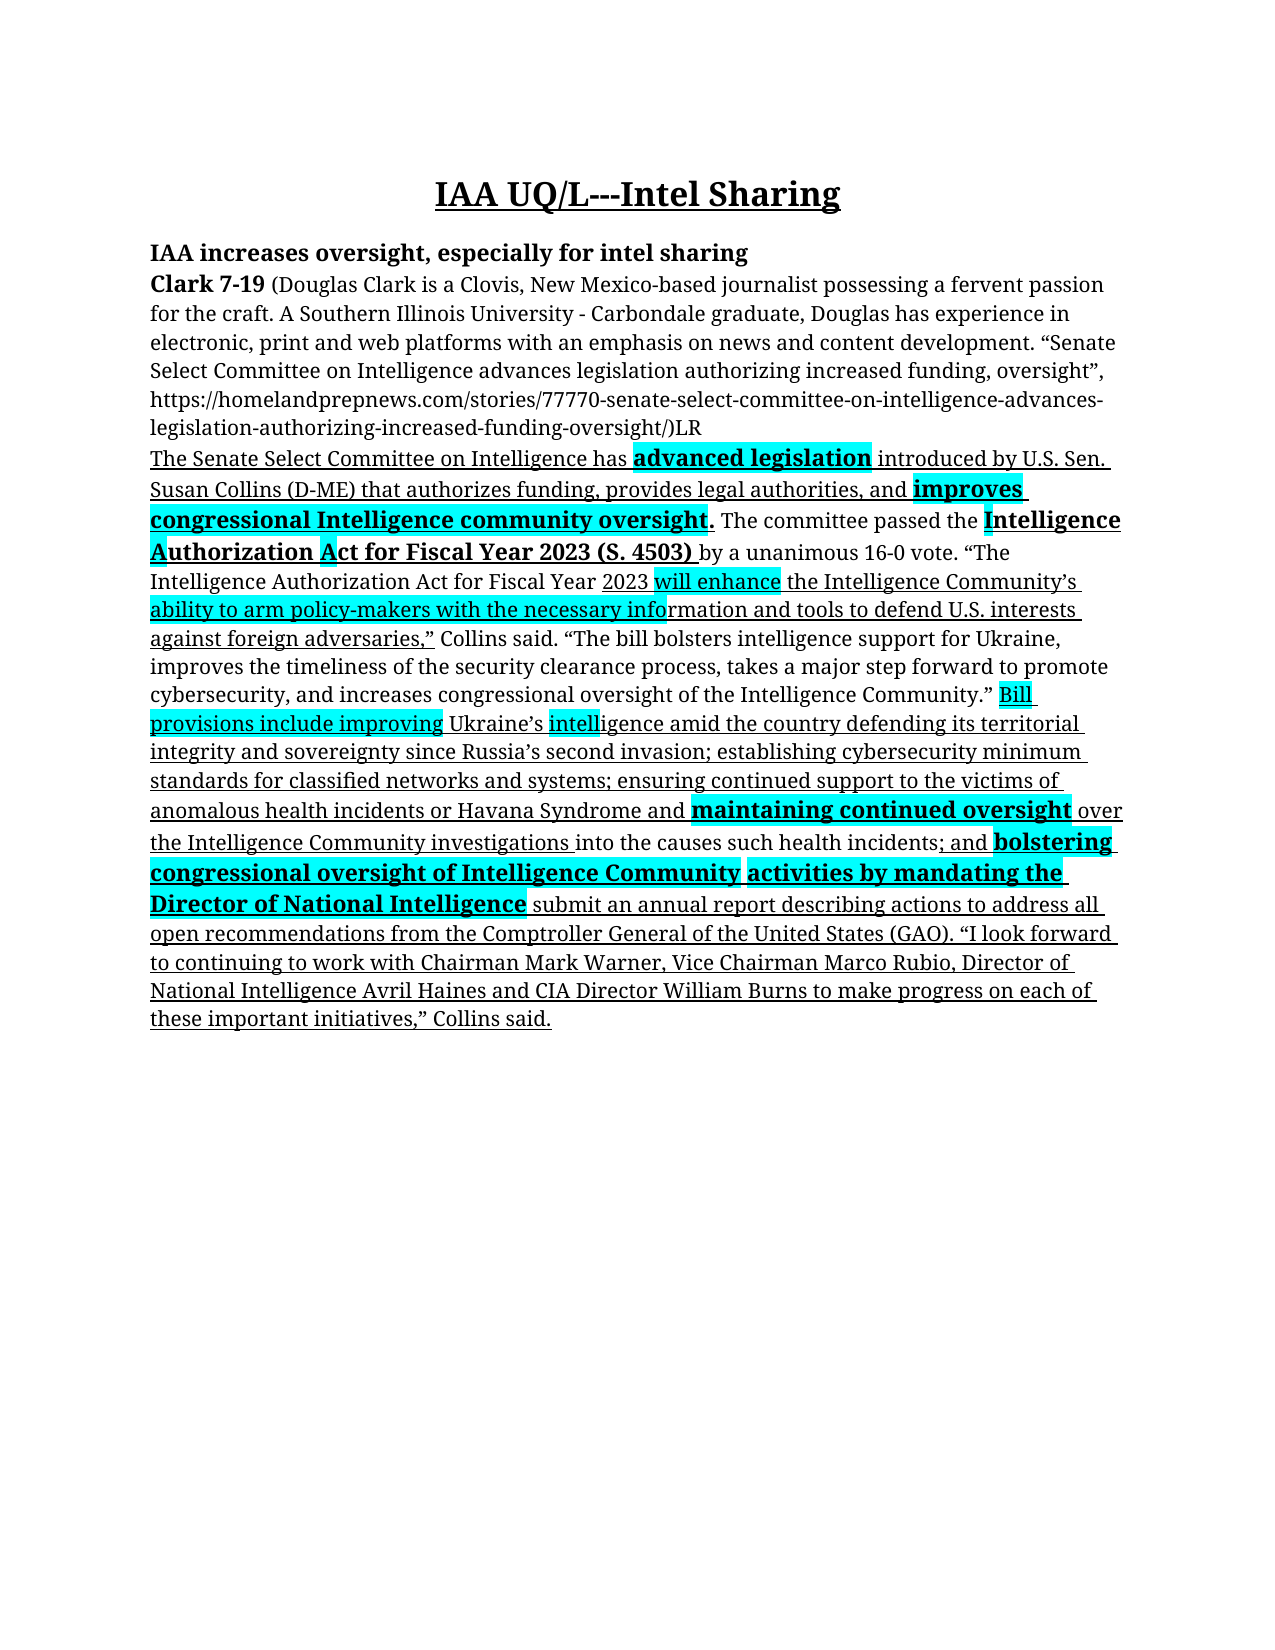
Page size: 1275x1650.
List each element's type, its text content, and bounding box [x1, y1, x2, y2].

subtitle IAA increases oversight, especially for intel sharing [150, 237, 1125, 268]
text The Senate Select Committee on Intelligence has advanced legislation introduced by U.S. Sen. Susan Collins (D-ME) that authorizes funding, provides legal authorities, and improves congressional Intelligence community oversight. The committee passed the Intelligence Authorization Act for Fiscal Year 2023 (S. 4503) by a unanimous 16-0 vote. “The Intelligence Authorization Act for Fiscal Year 2023 will enhance the Intelligence Community’s ability to arm policy-makers with the necessary information and tools to defend U.S. interests against foreign adversaries,” Collins said. “The bill bolsters intelligence support for Ukraine, improves the timeliness of the security clearance process, takes a major step forward to promote cybersecurity, and increases congressional oversight of the Intelligence Community.” Bill provisions include improving Ukraine’s intelligence amid the country defending its territorial integrity and sovereignty since Russia’s second invasion; establishing cybersecurity minimum standards for classified networks and systems; ensuring continued support to the victims of anomalous health incidents or Havana Syndrome and maintaining continued oversight over the Intelligence Community investigations into the causes such health incidents; and bolstering congressional oversight of Intelligence Community activities by mandating the Director of National Intelligence submit an annual report describing actions to address all open recommendations from the Comptroller General of the United States (GAO). “I look forward to continuing to work with Chairman Mark Warner, Vice Chairman Marco Rubio, Director of National Intelligence Avril Haines and CIA Director William Burns to make progress on each of these important initiatives,” Collins said. [150, 442, 1125, 1033]
subtitle IAA UQ/L---Intel Sharing [150, 171, 1125, 216]
text Clark 7-19 (Douglas Clark is a Clovis, New Mexico-based journalist possessing a fervent passion for the craft. A Southern Illinois University - Carbondale graduate, Douglas has experience in electronic, print and web platforms with an emphasis on news and content development. “Senate Select Committee on Intelligence advances legislation authorizing increased funding, oversight”, https://homelandprepnews.com/stories/77770-senate-select-committee-on-intelligence-advances-legislation-authorizing-increased-funding-oversight/)LR [150, 268, 1125, 442]
